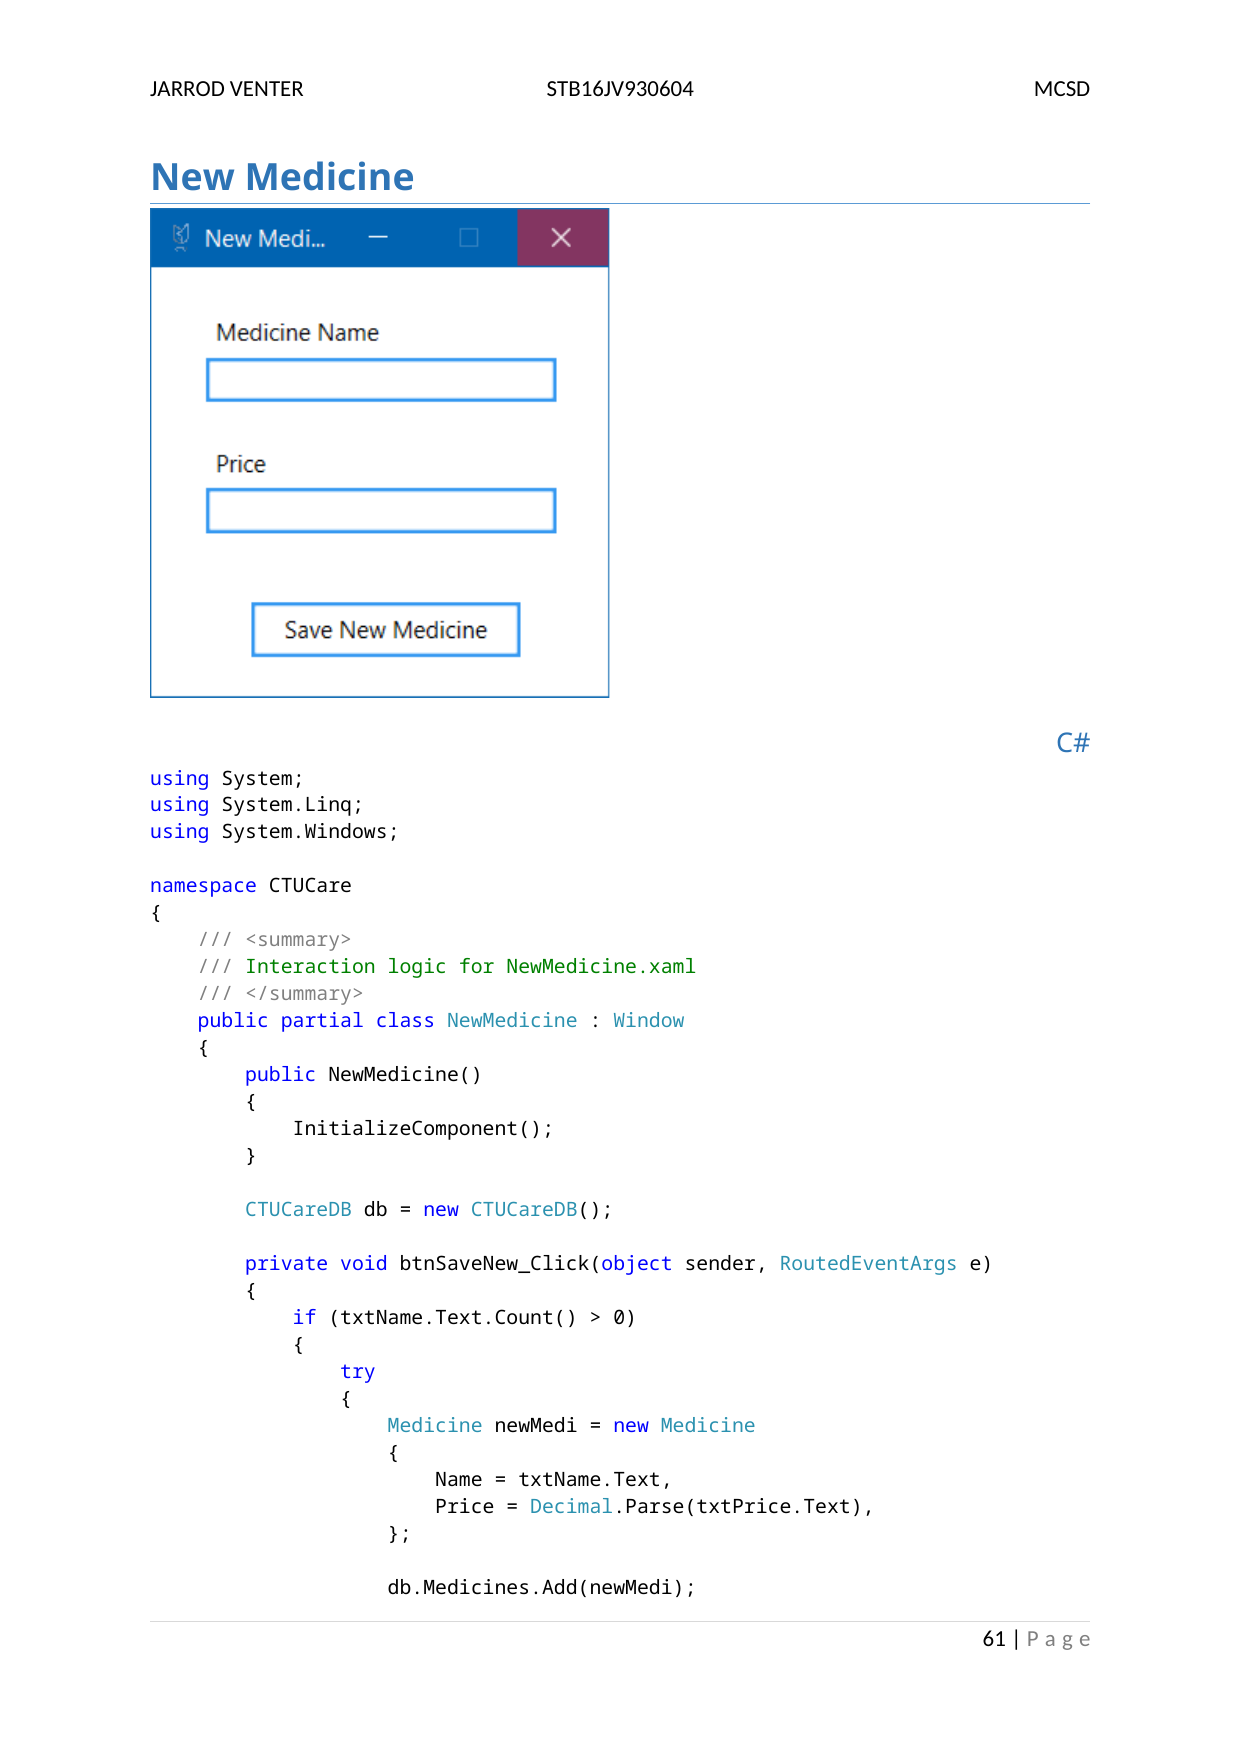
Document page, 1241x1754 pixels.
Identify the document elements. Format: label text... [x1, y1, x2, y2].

text /// <summary> [150, 926, 1090, 953]
text { [150, 899, 1090, 926]
text using System; [150, 764, 1090, 791]
text using System.Windows; [150, 818, 1090, 845]
text public partial class NewMedicine : Window [150, 1007, 1090, 1033]
text InitializeComponent(); [150, 1114, 1090, 1141]
text if (txtName.Text.Count() > 0) [150, 1303, 1090, 1330]
text { [150, 1033, 1090, 1061]
text } [150, 1141, 1090, 1168]
text { [150, 1384, 1090, 1411]
text Medicine newMedi = new Medicine [150, 1411, 1090, 1438]
text { [150, 1276, 1090, 1303]
subtitle New Medicine [150, 150, 1090, 203]
text namespace CTUCare [150, 872, 1090, 899]
picture [150, 208, 610, 698]
text /// Interaction logic for NewMedicine.xaml [150, 953, 1090, 979]
text { [150, 1438, 1090, 1465]
text using System.Linq; [150, 791, 1090, 818]
text }; [150, 1519, 1090, 1546]
text /// </summary> [150, 979, 1090, 1007]
text try [150, 1357, 1090, 1384]
text Name = txtName.Text, [150, 1465, 1090, 1492]
text { [150, 1330, 1090, 1357]
text private void btnSaveNew_Click(object sender, RoutedEventArgs e) [150, 1249, 1090, 1276]
text Price = Decimal.Parse(txtPrice.Text), [150, 1492, 1090, 1519]
text public NewMedicine() [150, 1061, 1090, 1087]
text db.Medicines.Add(newMedi); [150, 1573, 1090, 1600]
text { [150, 1087, 1090, 1114]
subtitle C# [150, 724, 1090, 761]
text CTUCareDB db = new CTUCareDB(); [150, 1195, 1090, 1222]
